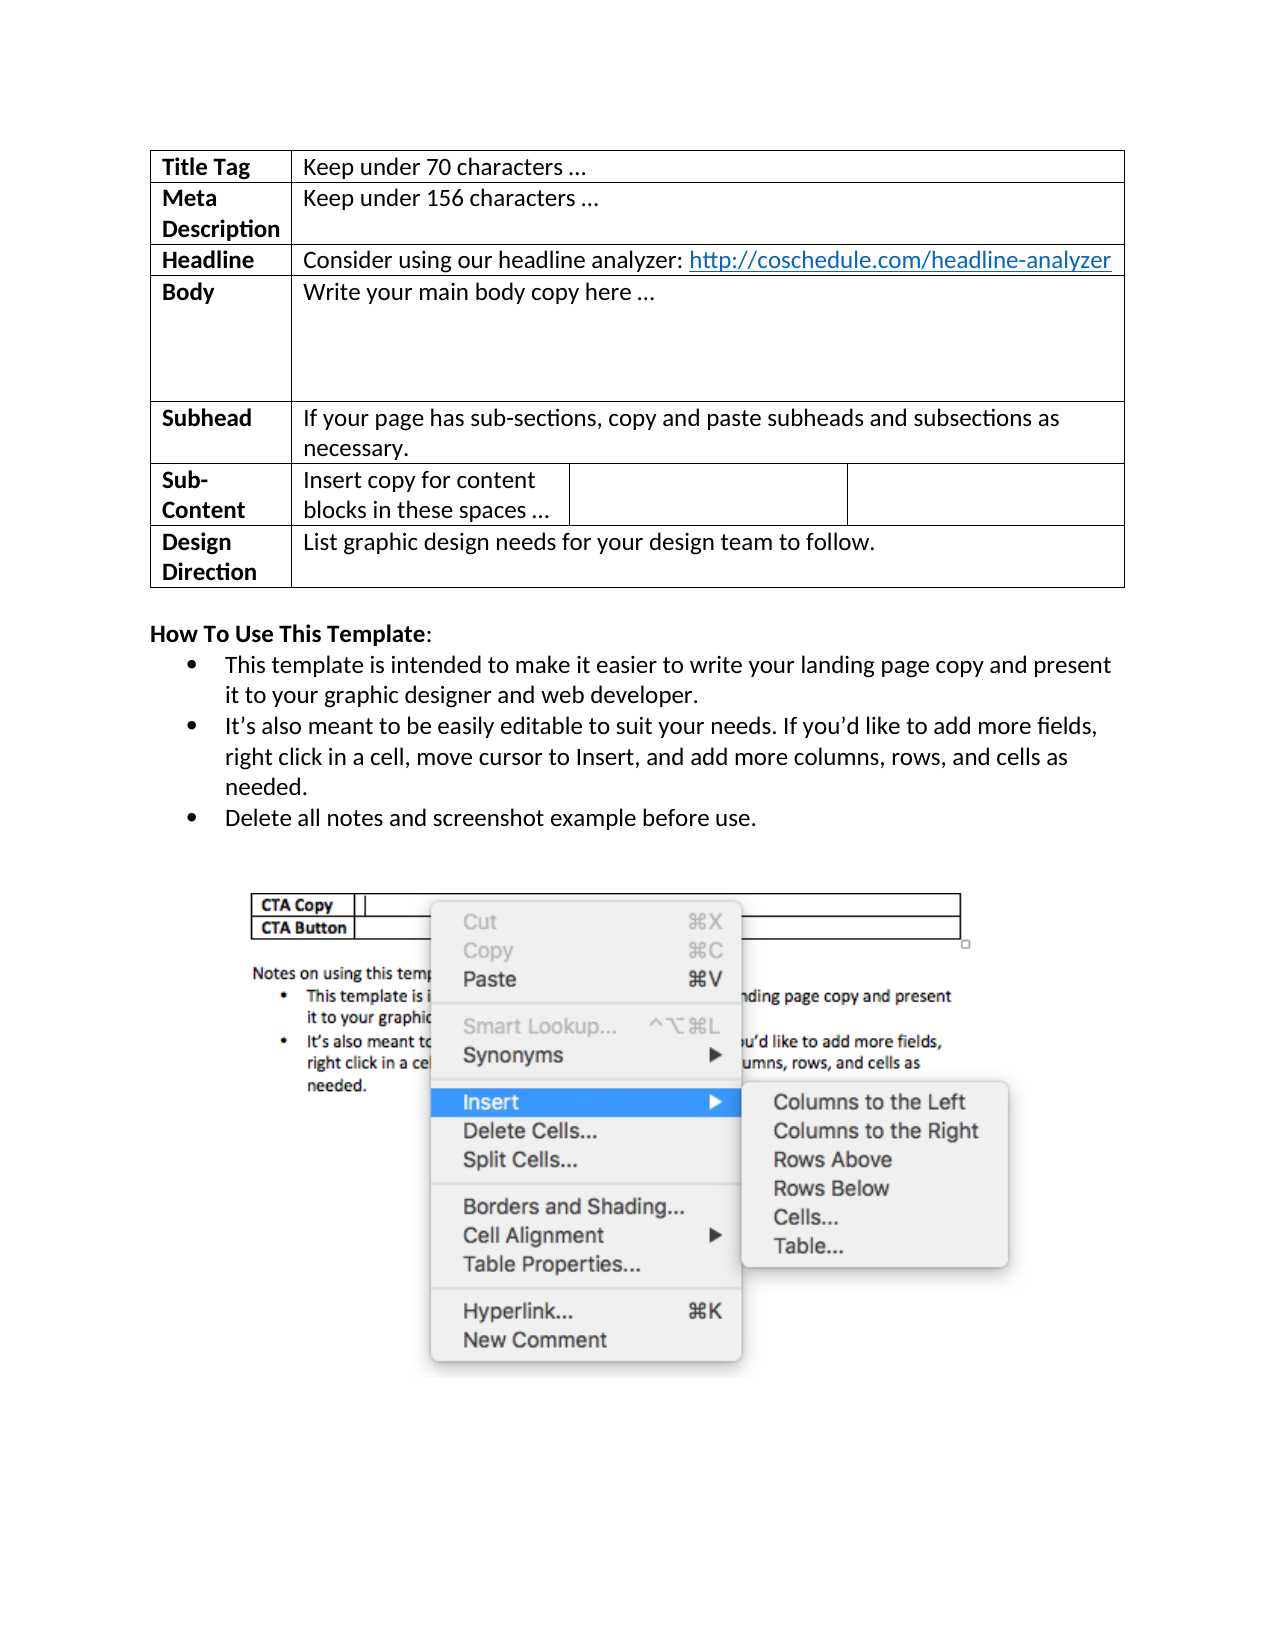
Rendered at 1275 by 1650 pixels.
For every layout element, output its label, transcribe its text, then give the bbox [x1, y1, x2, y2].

table_cell [848, 464, 1124, 525]
table_cell Meta Description [151, 183, 291, 244]
table_cell Headline [151, 245, 291, 275]
list It’s also meant to be easily editable to suit your needs. If you’d like to add more fields, right click in a cell, move cursor to Insert, and add more columns, rows, and cells as needed. [187, 710, 1125, 802]
table_header Title Tag [151, 151, 291, 182]
table_cell Insert copy for content blocks in these spaces … [292, 464, 569, 525]
table_cell Design Direction [151, 526, 291, 587]
picture [248, 893, 1028, 1378]
table_cell Consider using our headline analyzer: http://coschedule.com/headline-analyzer [292, 245, 1124, 275]
table_cell If your page has sub-sections, copy and paste subheads and subsections as necessary. [292, 402, 1124, 463]
table_cell Body [151, 276, 291, 401]
table_header Keep under 70 characters … [292, 151, 1124, 182]
table_cell Write your main body copy here … [292, 276, 1124, 401]
table_cell List graphic design needs for your design team to follow. [292, 526, 1124, 587]
table_cell Sub-Content [151, 464, 291, 525]
table_cell [570, 464, 847, 525]
text How To Use This Template: [150, 618, 1125, 649]
table_cell Subhead [151, 402, 291, 463]
table_cell Keep under 156 characters … [292, 183, 1124, 244]
list This template is intended to make it easier to write your landing page copy and present it to your graphic designer and web developer. [187, 649, 1125, 710]
list Delete all notes and screenshot example before use. [187, 802, 1125, 832]
